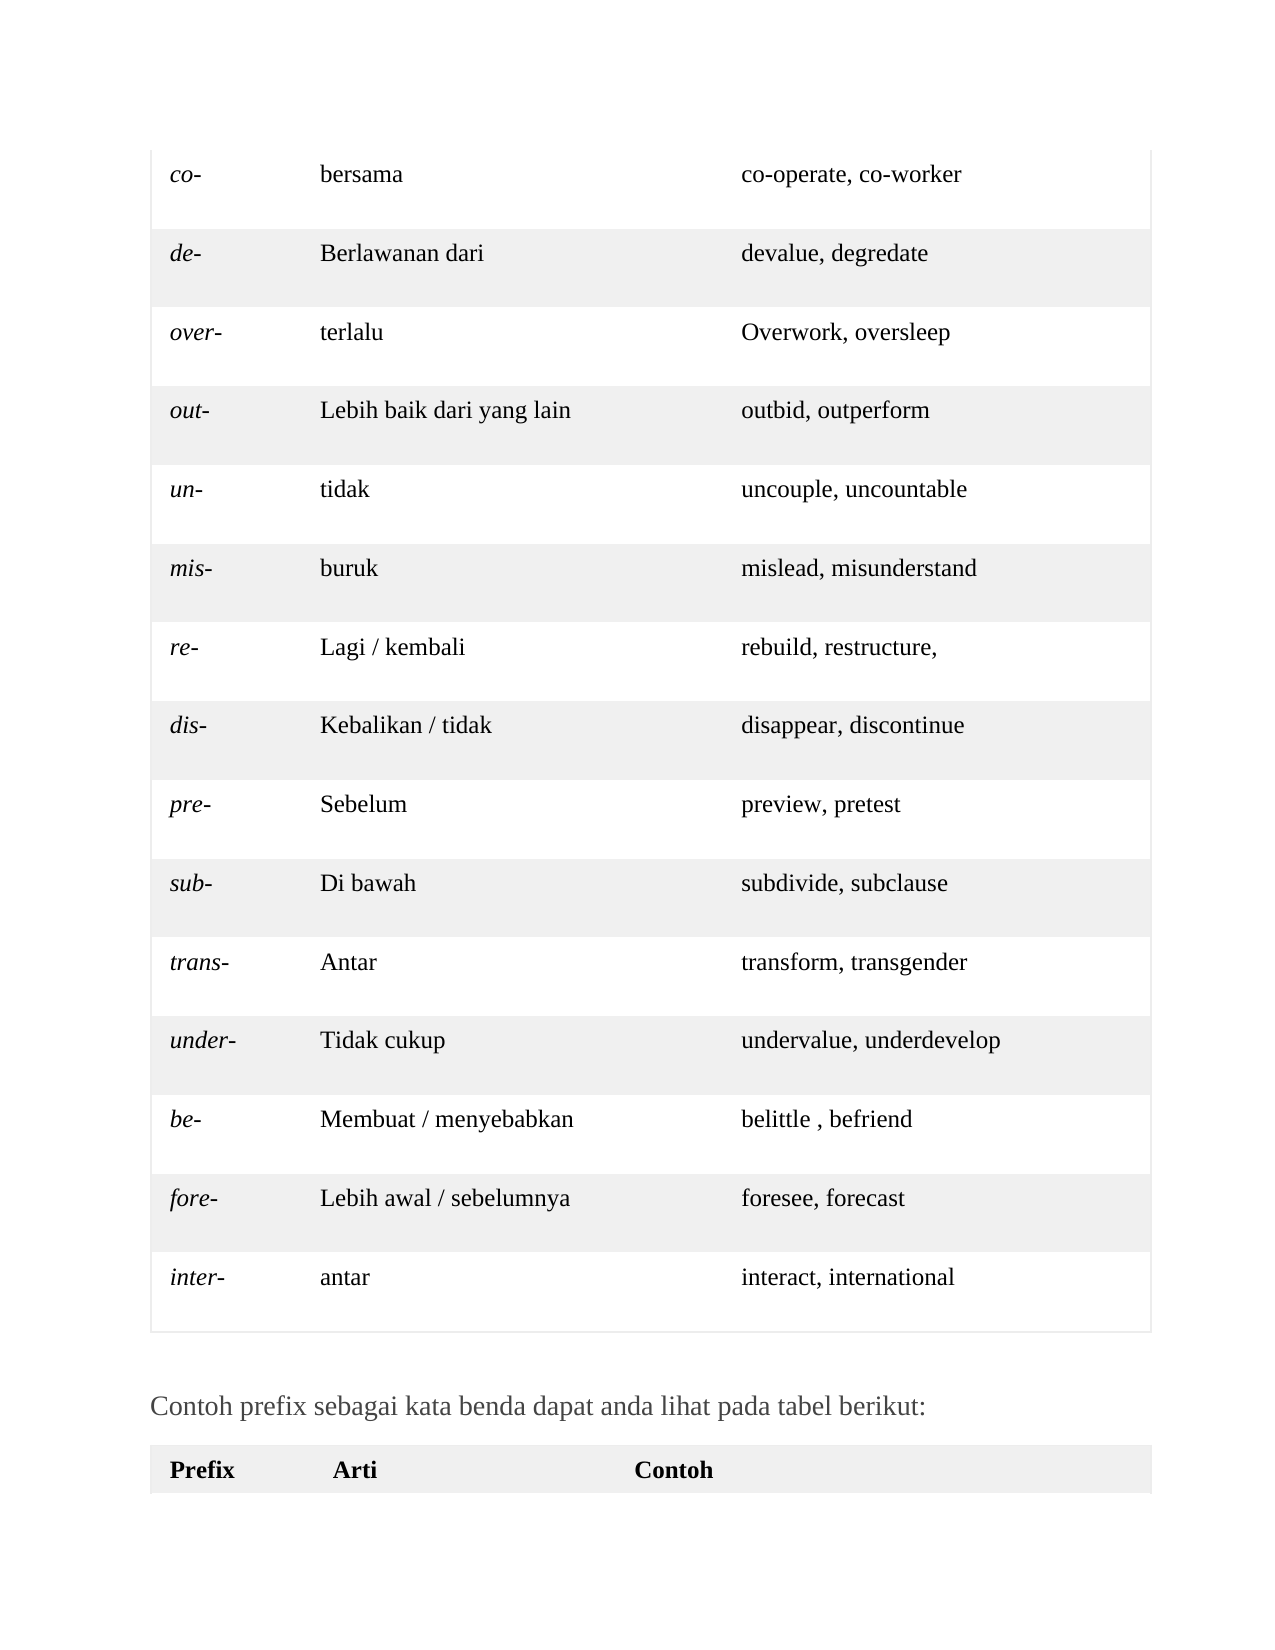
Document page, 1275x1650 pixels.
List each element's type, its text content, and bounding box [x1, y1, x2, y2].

table_cell Kebalikan / tidak [301, 701, 722, 780]
table_cell foresee, forecast [722, 1174, 1150, 1252]
table_cell subdivide, subclause [722, 859, 1150, 937]
table_cell inter- [152, 1253, 301, 1331]
table_cell out- [152, 386, 301, 465]
table_cell Di bawah [301, 859, 722, 937]
table_cell Membuat / menyebabkan [301, 1095, 722, 1174]
table_cell Antar [301, 938, 722, 1016]
table_cell co-operate, co-worker [722, 150, 1150, 229]
table_cell transform, transgender [722, 938, 1150, 1016]
table_cell buruk [301, 544, 722, 622]
table_cell bersama [301, 150, 722, 229]
table_cell terlalu [301, 308, 722, 386]
table_cell under- [152, 1016, 301, 1095]
table_cell un- [152, 465, 301, 544]
table_cell fore- [152, 1174, 301, 1252]
table_cell interact, international [722, 1253, 1150, 1331]
table_cell Overwork, oversleep [722, 308, 1150, 386]
text Contoh prefix sebagai kata benda dapat anda lihat pada tabel berikut: [150, 1389, 1125, 1421]
table_header Arti [314, 1446, 615, 1493]
table_cell mis- [152, 544, 301, 622]
table_cell Lebih awal / sebelumnya [301, 1174, 722, 1252]
table_header Contoh [615, 1446, 1150, 1493]
table_cell Sebelum [301, 780, 722, 859]
table_cell pre- [152, 780, 301, 859]
table_cell co- [152, 150, 301, 229]
table_cell Lebih baik dari yang lain [301, 386, 722, 465]
table_cell Lagi / kembali [301, 623, 722, 701]
table_cell trans- [152, 938, 301, 1016]
table_cell disappear, discontinue [722, 701, 1150, 780]
table_cell preview, pretest [722, 780, 1150, 859]
table_cell rebuild, restructure, [722, 623, 1150, 701]
table_cell antar [301, 1253, 722, 1331]
table_cell tidak [301, 465, 722, 544]
table_cell over- [152, 308, 301, 386]
table_cell uncouple, uncountable [722, 465, 1150, 544]
table_cell dis- [152, 701, 301, 780]
table_cell mislead, misunderstand [722, 544, 1150, 622]
table_cell Berlawanan dari [301, 229, 722, 307]
table_cell devalue, degredate [722, 229, 1150, 307]
table_cell undervalue, underdevelop [722, 1016, 1150, 1095]
table_cell Tidak cukup [301, 1016, 722, 1095]
table_cell de- [152, 229, 301, 307]
table_cell re- [152, 623, 301, 701]
table_cell outbid, outperform [722, 386, 1150, 465]
table_cell be- [152, 1095, 301, 1174]
table_header Prefix [152, 1446, 314, 1493]
table_cell sub- [152, 859, 301, 937]
table_cell belittle , befriend [722, 1095, 1150, 1174]
